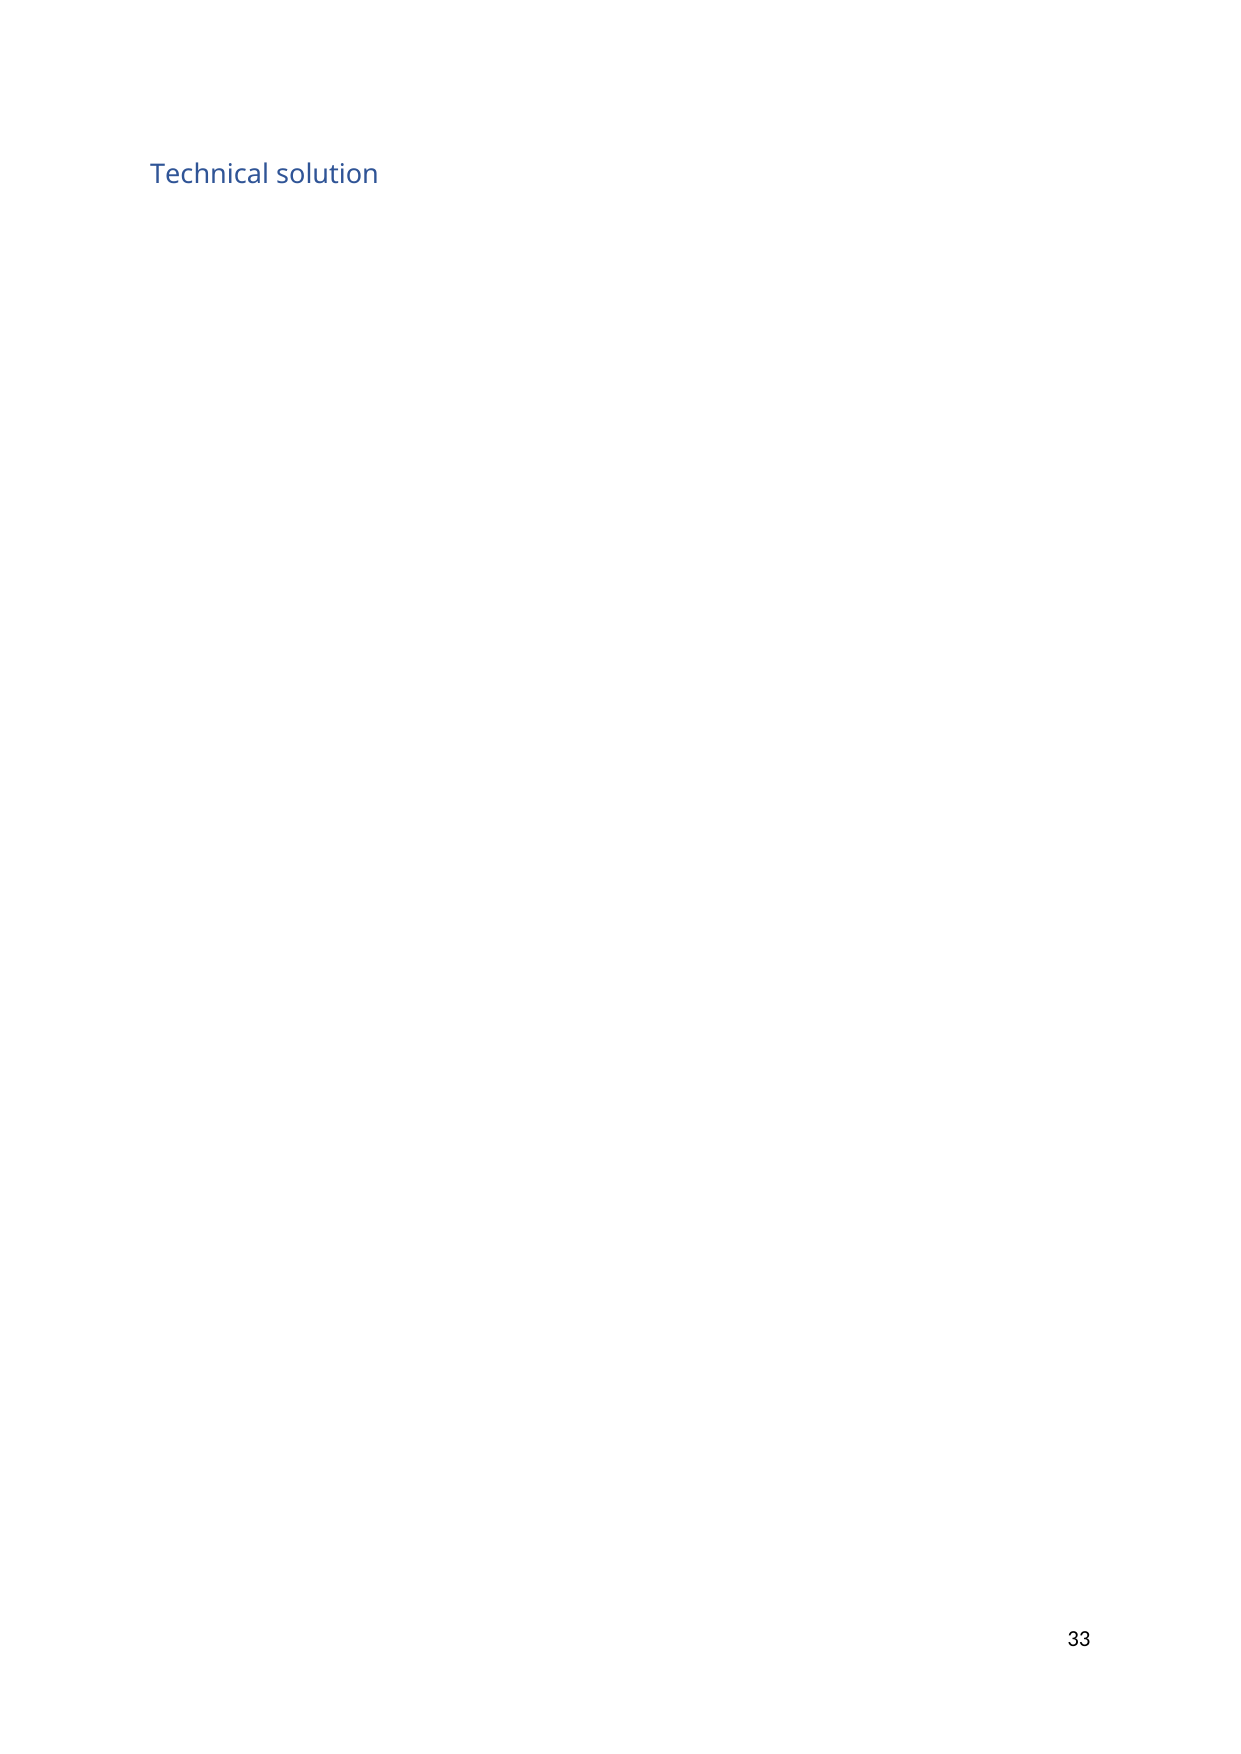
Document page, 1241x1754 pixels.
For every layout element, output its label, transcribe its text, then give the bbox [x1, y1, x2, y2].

subtitle Technical solution [150, 154, 1090, 191]
